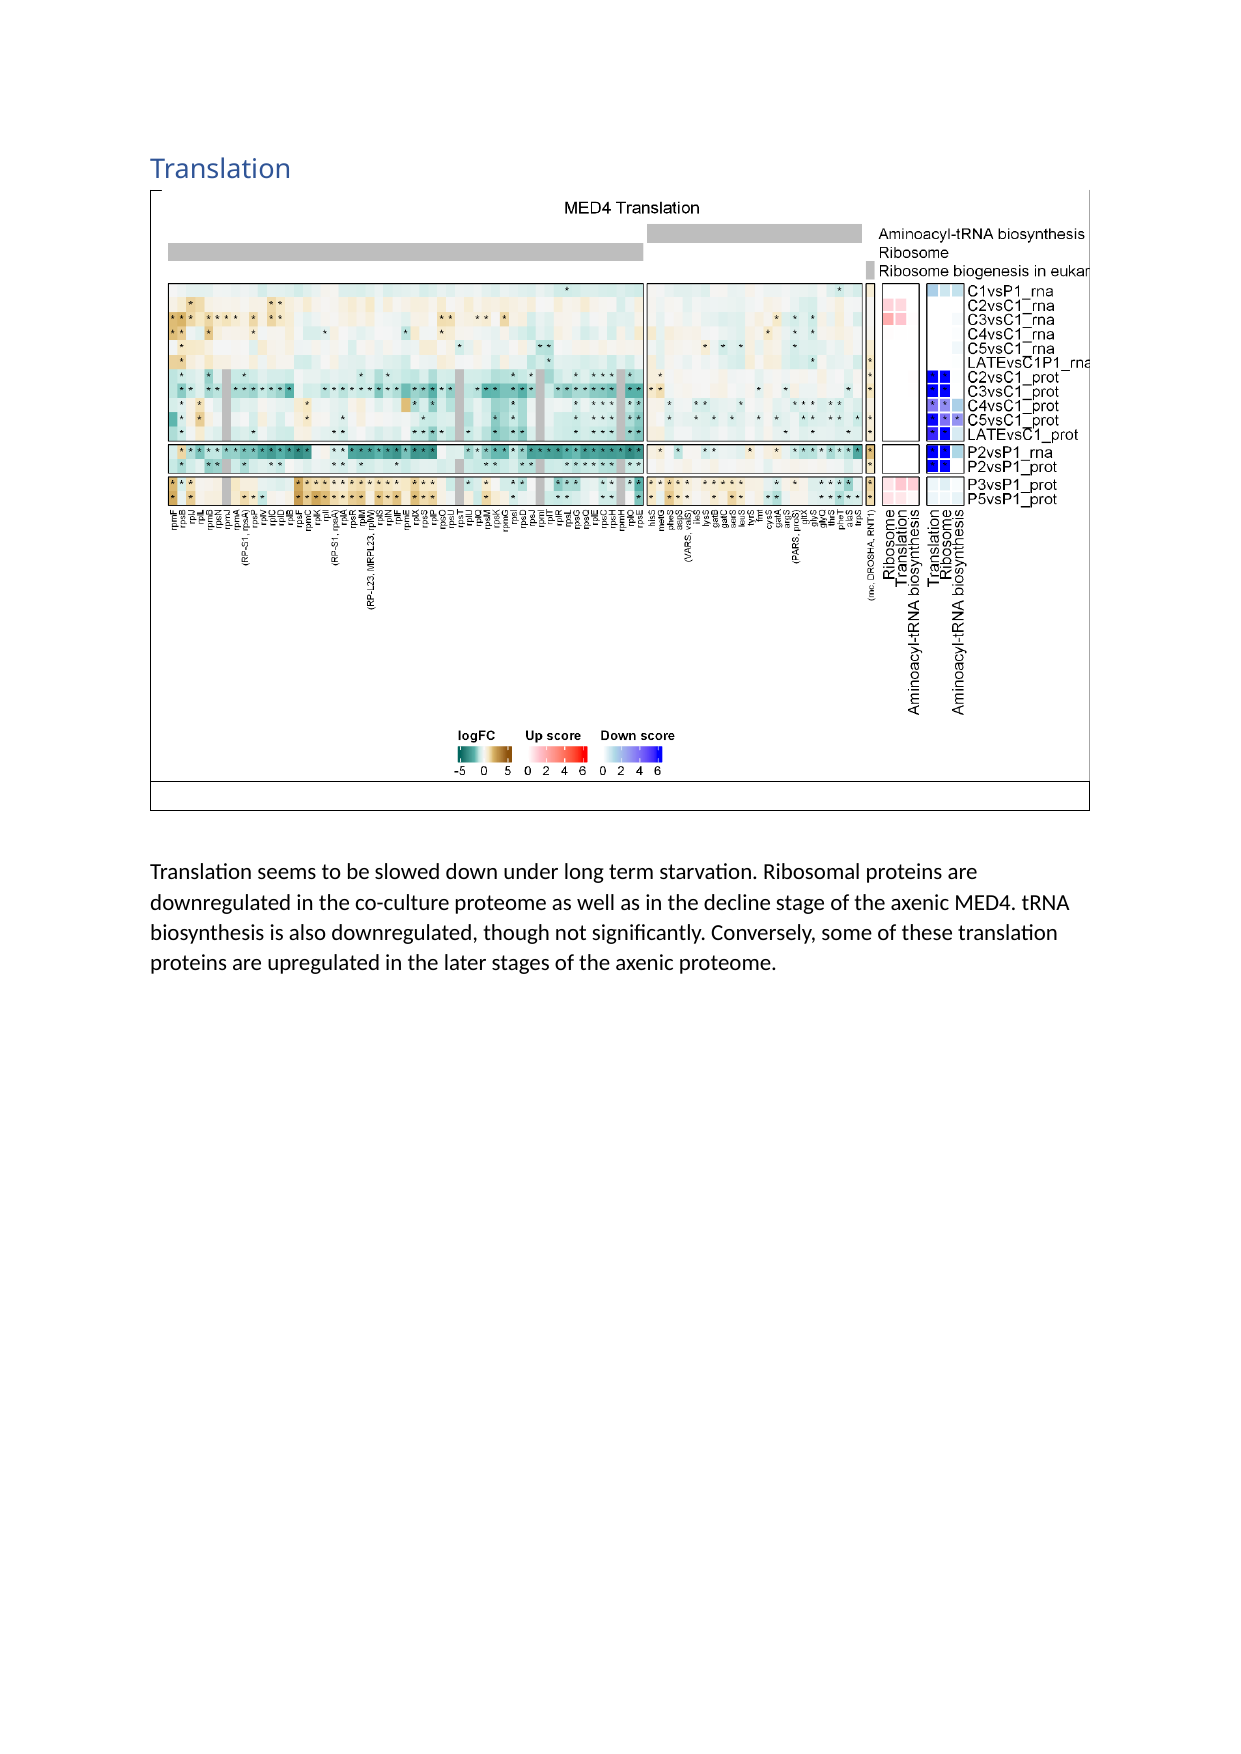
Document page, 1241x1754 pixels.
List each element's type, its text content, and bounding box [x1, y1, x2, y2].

table_header [151, 191, 161, 781]
text Translation seems to be slowed down under long term starvation. Ribosomal proteins are downregulated in the co-culture proteome as well as in the decline stage of the axenic MED4. tRNA biosynthesis is also downregulated, though not significantly. Conversely, some of these translation proteins are upregulated in the later stages of the axenic proteome. [150, 857, 1090, 976]
table_cell [151, 782, 1089, 809]
subtitle Translation [150, 150, 1090, 187]
picture [161, 190, 1090, 781]
